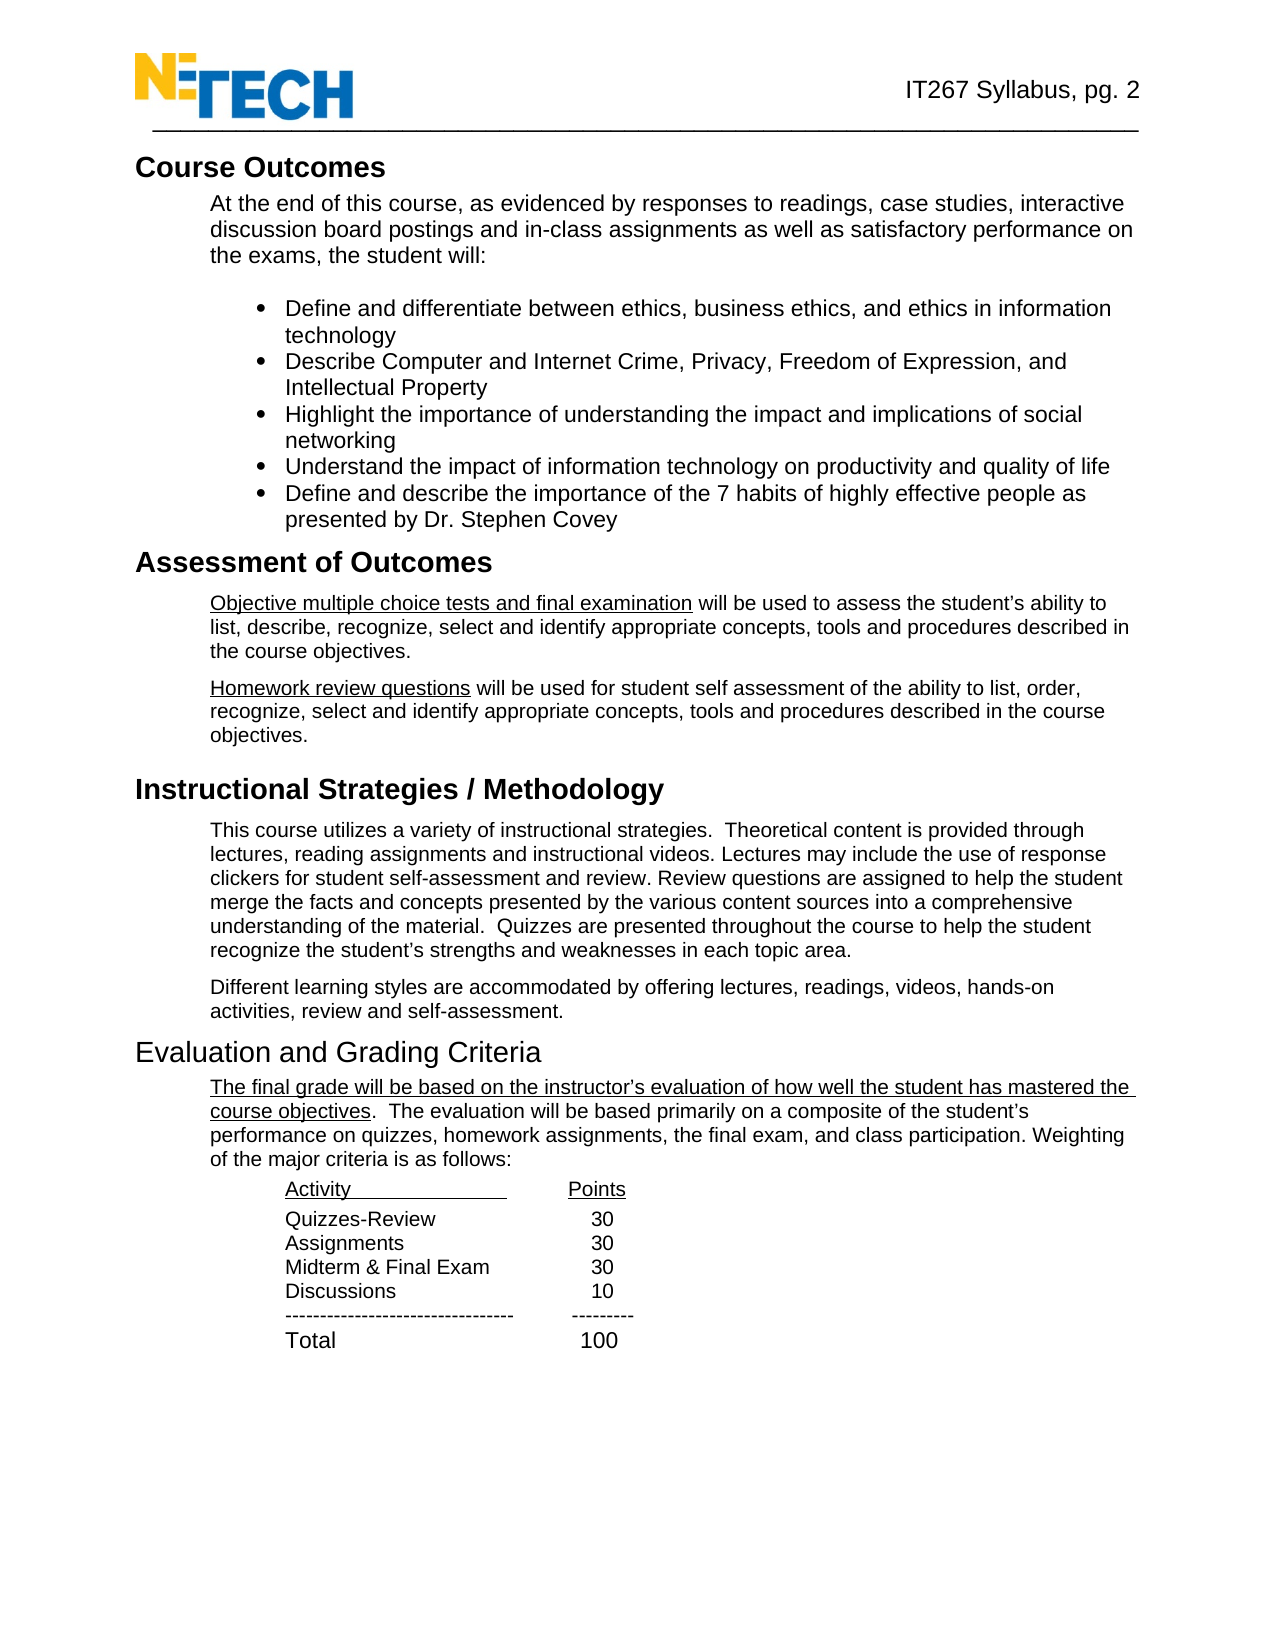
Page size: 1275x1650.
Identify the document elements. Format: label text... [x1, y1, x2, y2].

text --------------------------------- --------- [285, 1303, 1140, 1327]
text Different learning styles are accommodated by offering lectures, readings, videos, hands-on activities, review and self-assessment. [210, 974, 1140, 1022]
list Understand the impact of information technology on productivity and quality of life [257, 453, 1140, 480]
text Objective multiple choice tests and final examination will be used to assess the student’s ability to list, describe, recognize, select and identify appropriate concepts, tools and procedures described in the course objectives. [210, 591, 1140, 663]
text Quizzes-Review 30 [285, 1207, 1140, 1231]
text The final grade will be based on the instructor’s evaluation of how well the student has mastered the course objectives. The evaluation will be based primarily on a composite of the student’s performance on quizzes, homework assignments, the final exam, and class participation. Weighting of the major criteria is as follows: [210, 1075, 1140, 1171]
list Define and describe the importance of the 7 habits of highly effective people as presented by Dr. Stephen Covey [257, 480, 1140, 532]
text Assignments 30 [285, 1231, 1140, 1255]
text Total 100 [172, 1327, 1140, 1353]
text At the end of this course, as evidenced by responses to readings, case studies, interactive discussion board postings and in-class assignments as well as satisfactory performance on the exams, the student will: [210, 190, 1140, 269]
text Activity Points [285, 1177, 1140, 1201]
text Instructional Strategies / Methodology [135, 772, 1140, 806]
text Course Outcomes [135, 150, 1140, 183]
text Assessment of Outcomes [135, 545, 1140, 578]
text Discussions 10 [285, 1279, 1140, 1303]
text This course utilizes a variety of instructional strategies. Theoretical content is provided through lectures, reading assignments and instructional videos. Lectures may include the use of response clickers for student self-assessment and review. Review questions are assigned to help the student merge the facts and concepts presented by the various content sources into a comprehensive understanding of the material. Quizzes are presented throughout the course to help the student recognize the student’s strengths and weaknesses in each topic area. [210, 818, 1140, 962]
list Define and differentiate between ethics, business ethics, and ethics in information technology [257, 295, 1140, 348]
list Describe Computer and Internet Crime, Privacy, Freedom of Expression, and Intellectual Property [257, 348, 1140, 401]
text Midterm & Final Exam 30 [285, 1255, 1140, 1279]
picture [135, 53, 381, 126]
text Evaluation and Grading Criteria [135, 1035, 1140, 1068]
list Highlight the importance of understanding the impact and implications of social networking [257, 401, 1140, 453]
text Homework review questions will be used for student self assessment of the ability to list, order, recognize, select and identify appropriate concepts, tools and procedures described in the course objectives. [210, 675, 1140, 747]
